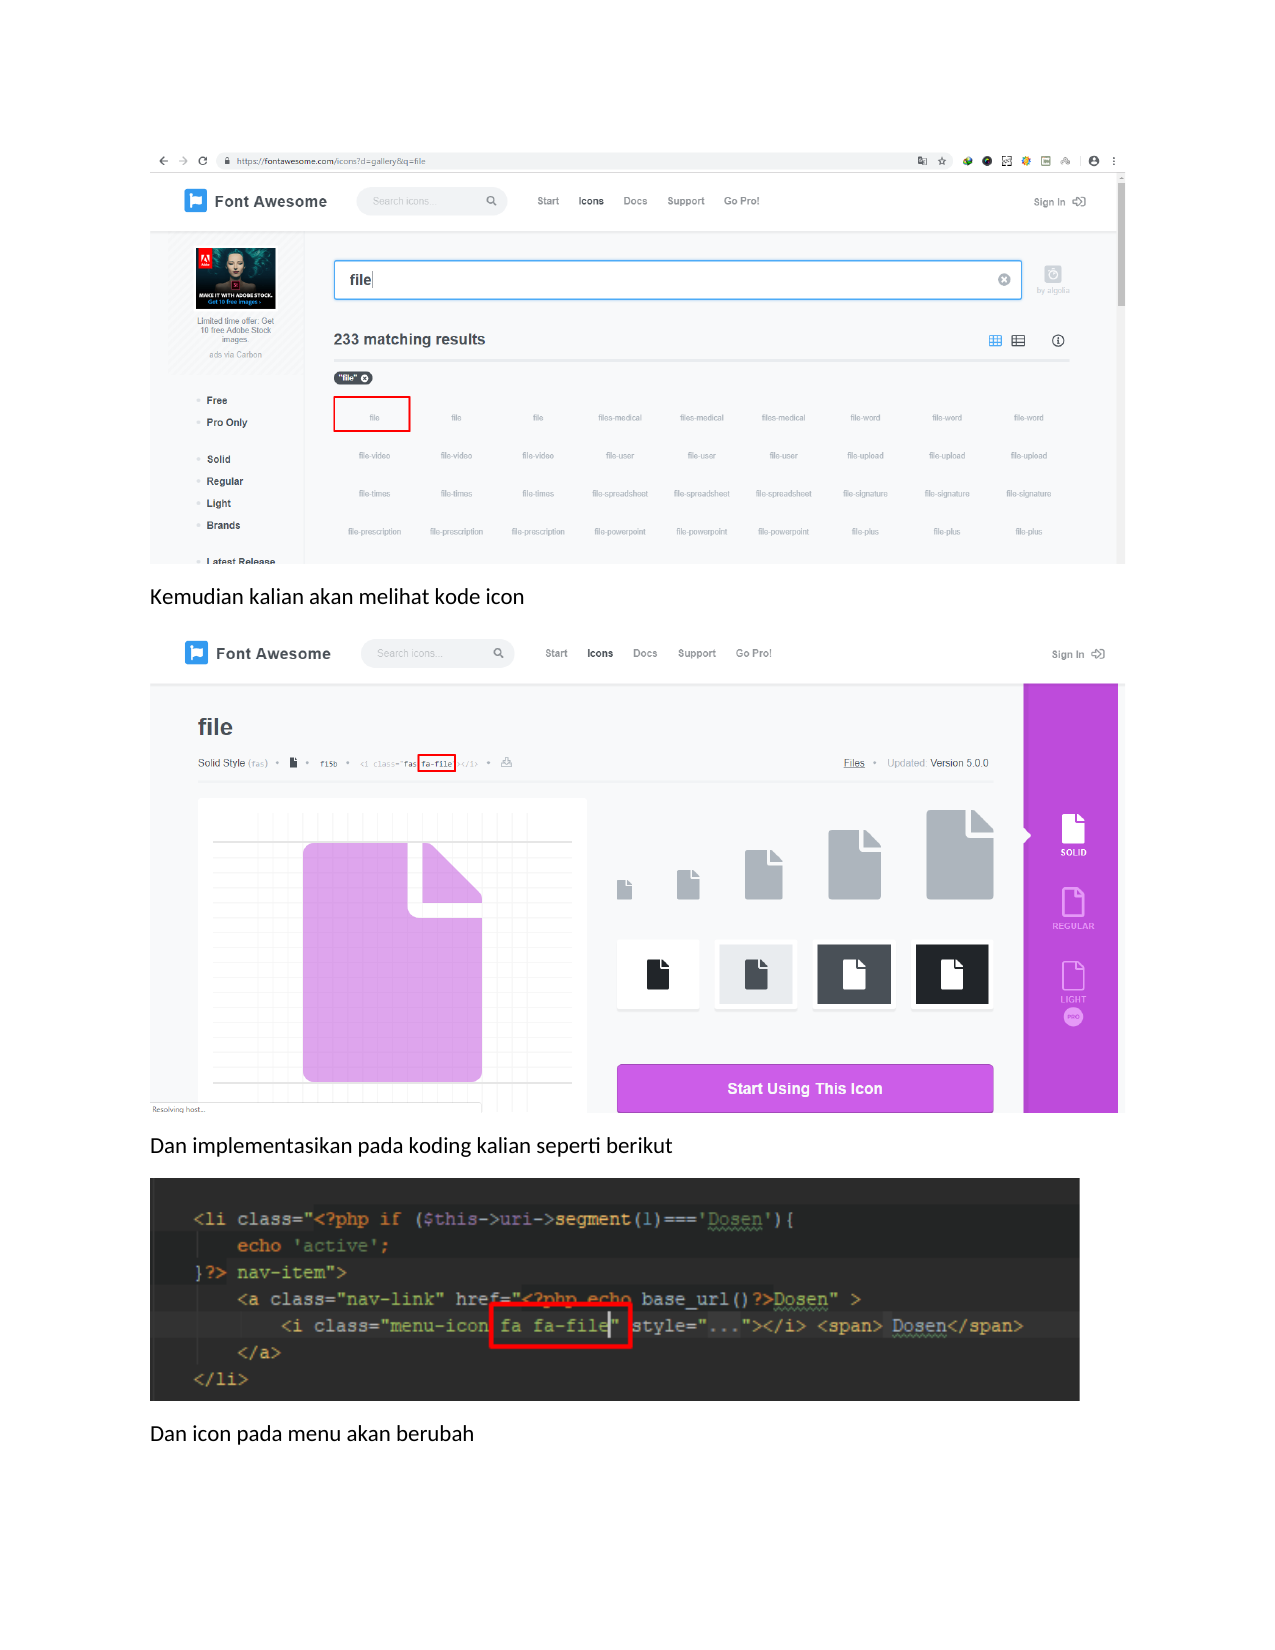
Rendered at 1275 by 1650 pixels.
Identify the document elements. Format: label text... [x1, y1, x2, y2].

text Dan implementasikan pada koding kalian seperti berikut [150, 1131, 1125, 1159]
picture [150, 1178, 1080, 1401]
picture [150, 629, 1125, 1113]
text Dan icon pada menu akan berubah [150, 1419, 1125, 1447]
text Kemudian kalian akan melihat kode icon [150, 582, 1125, 610]
picture [150, 150, 1125, 564]
